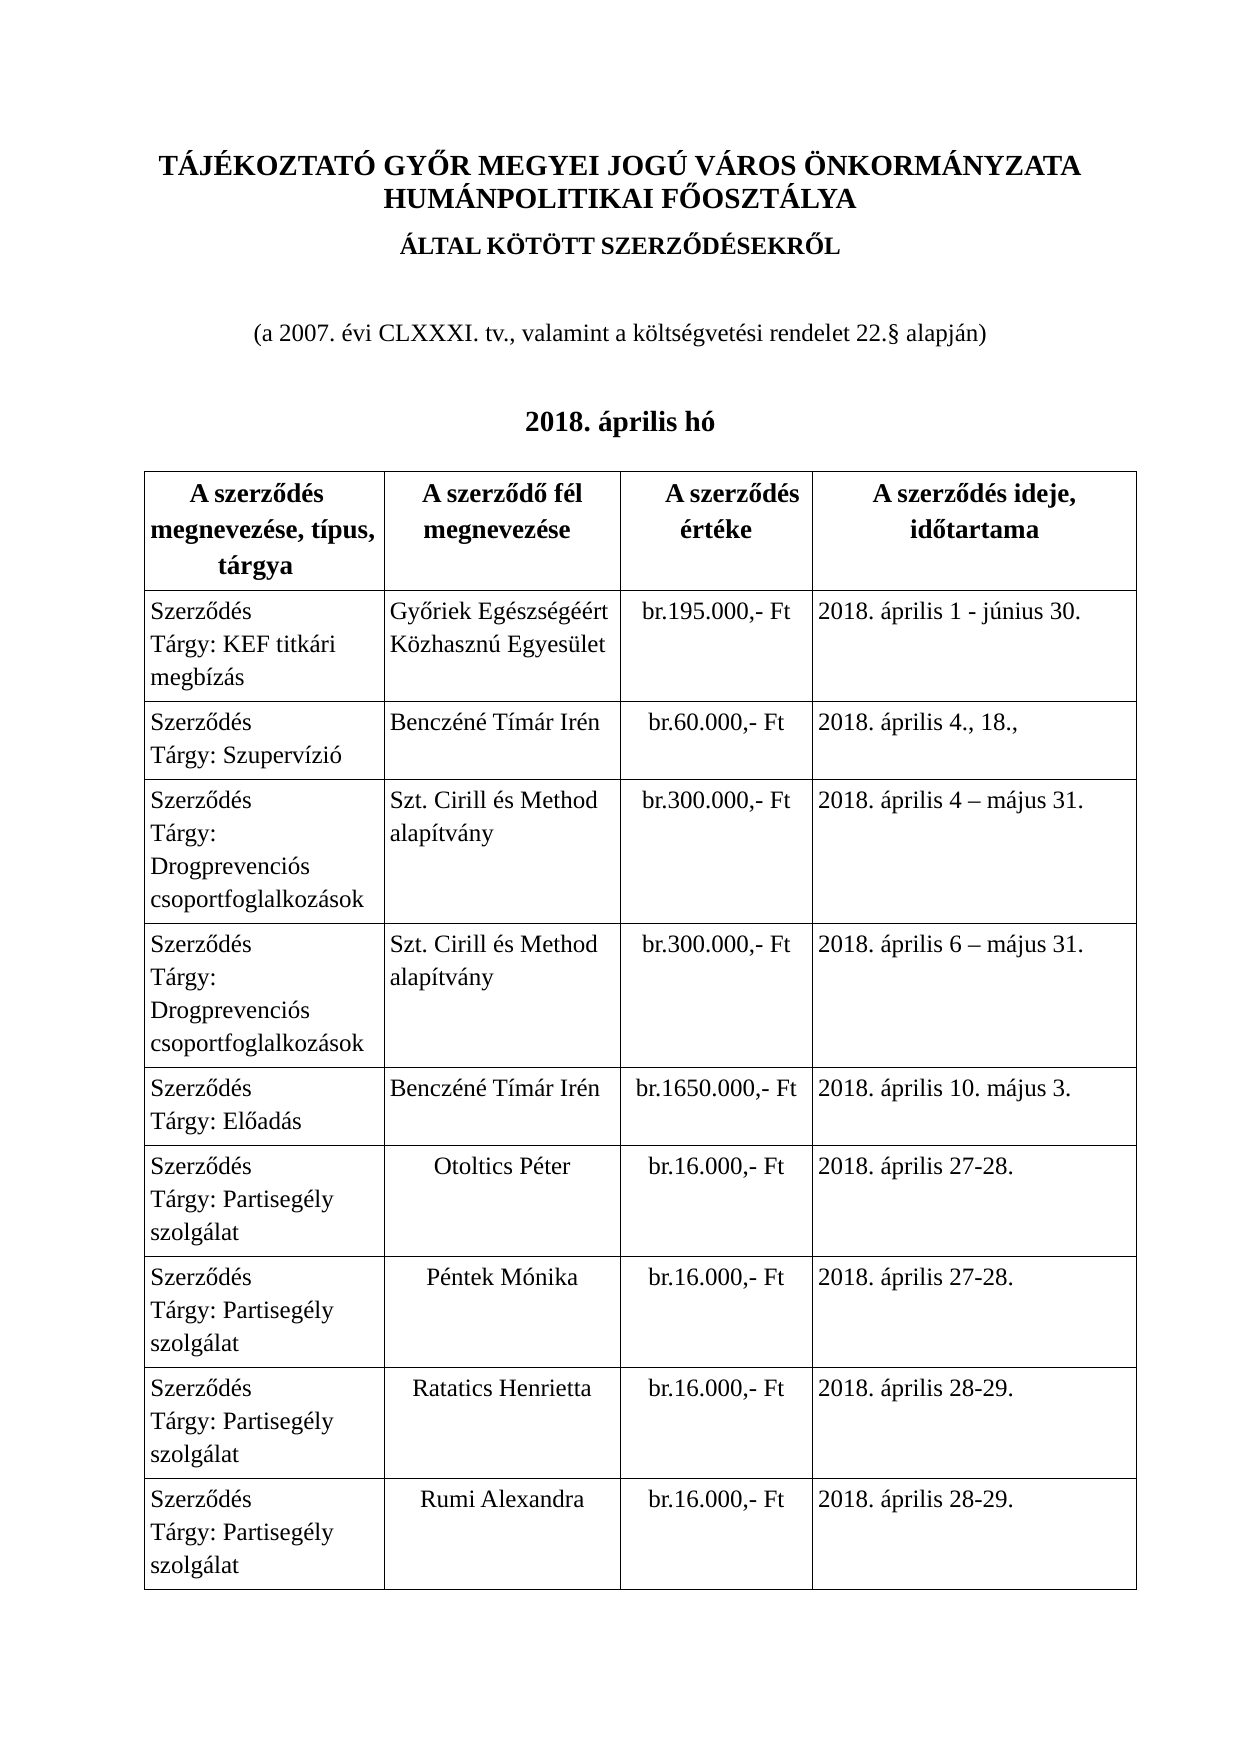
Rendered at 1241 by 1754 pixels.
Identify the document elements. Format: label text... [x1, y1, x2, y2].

table_cell Rumi Alexandra [385, 1479, 620, 1589]
table_cell Szt. Cirill és Method alapítvány [385, 924, 620, 1067]
table_cell br.300.000,- Ft [621, 780, 812, 923]
text (a 2007. évi CLXXXI. tv., valamint a költségvetési rendelet 22.§ alapján) [148, 318, 1093, 346]
text ÁLTAL KÖTÖTT SZERZŐDÉSEKRŐL [148, 231, 1093, 260]
table_cell Szerződés Tárgy: Szupervízió [145, 702, 384, 779]
table_cell Benczéné Tímár Irén [385, 702, 620, 779]
text 2018. április hó [148, 404, 1093, 437]
table_cell Ratatics Henrietta [385, 1368, 620, 1478]
table_header A szerződés megnevezése, típus, tárgya [145, 472, 384, 590]
table_cell br.300.000,- Ft [621, 924, 812, 1067]
table_cell br.1650.000,- Ft [621, 1068, 812, 1145]
table_cell br.60.000,- Ft [621, 702, 812, 779]
table_header A szerződő fél megnevezése [385, 472, 620, 590]
table_cell Otoltics Péter [385, 1146, 620, 1256]
table_cell Szerződés Tárgy: Partisegély szolgálat [145, 1146, 384, 1256]
table_cell Szerződés Tárgy: Partisegély szolgálat [145, 1479, 384, 1589]
table_cell Szerződés Tárgy: Drogprevenciós csoportfoglalkozások [145, 924, 384, 1067]
table_cell Szerződés Tárgy: Partisegély szolgálat [145, 1257, 384, 1367]
table_cell Benczéné Tímár Irén [385, 1068, 620, 1145]
table_cell 2018. április 28-29. [813, 1368, 1136, 1478]
table_cell br.16.000,- Ft [621, 1257, 812, 1367]
table_cell 2018. április 10. május 3. [813, 1068, 1136, 1145]
table_cell 2018. április 27-28. [813, 1257, 1136, 1367]
table_cell 2018. április 27-28. [813, 1146, 1136, 1256]
table_cell 2018. április 4 – május 31. [813, 780, 1136, 923]
table_cell 2018. április 1 - június 30. [813, 591, 1136, 701]
table_cell 2018. április 4., 18., [813, 702, 1136, 779]
table_header A szerződés ideje, időtartama időtartamaidőtar [813, 472, 1136, 590]
text TÁJÉKOZTATÓ GYŐR MEGYEI JOGÚ VÁROS ÖNKORMÁNYZATA [148, 148, 1093, 181]
table_cell Győriek Egészségéért Közhasznú Egyesület [385, 591, 620, 701]
table_cell br.16.000,- Ft [621, 1479, 812, 1589]
table_cell 2018. április 28-29. [813, 1479, 1136, 1589]
table_cell Szt. Cirill és Method alapítvány [385, 780, 620, 923]
table_cell br.16.000,- Ft [621, 1146, 812, 1256]
table_cell Szerződés Tárgy: Előadás [145, 1068, 384, 1145]
table_cell Szerződés Tárgy: Partisegély szolgálat [145, 1368, 384, 1478]
table_cell Szerződés Tárgy: Drogprevenciós csoportfoglalkozások [145, 780, 384, 923]
table_cell 2018. április 6 – május 31. [813, 924, 1136, 1067]
table_header A szerződés értéke [621, 472, 812, 590]
table_cell Szerződés Tárgy: KEF titkári megbízás [145, 591, 384, 701]
text HUMÁNPOLITIKAI FŐOSZTÁLYA [148, 181, 1093, 215]
table_cell br.16.000,- Ft [621, 1368, 812, 1478]
table_cell Péntek Mónika [385, 1257, 620, 1367]
table_cell br.195.000,- Ft [621, 591, 812, 701]
